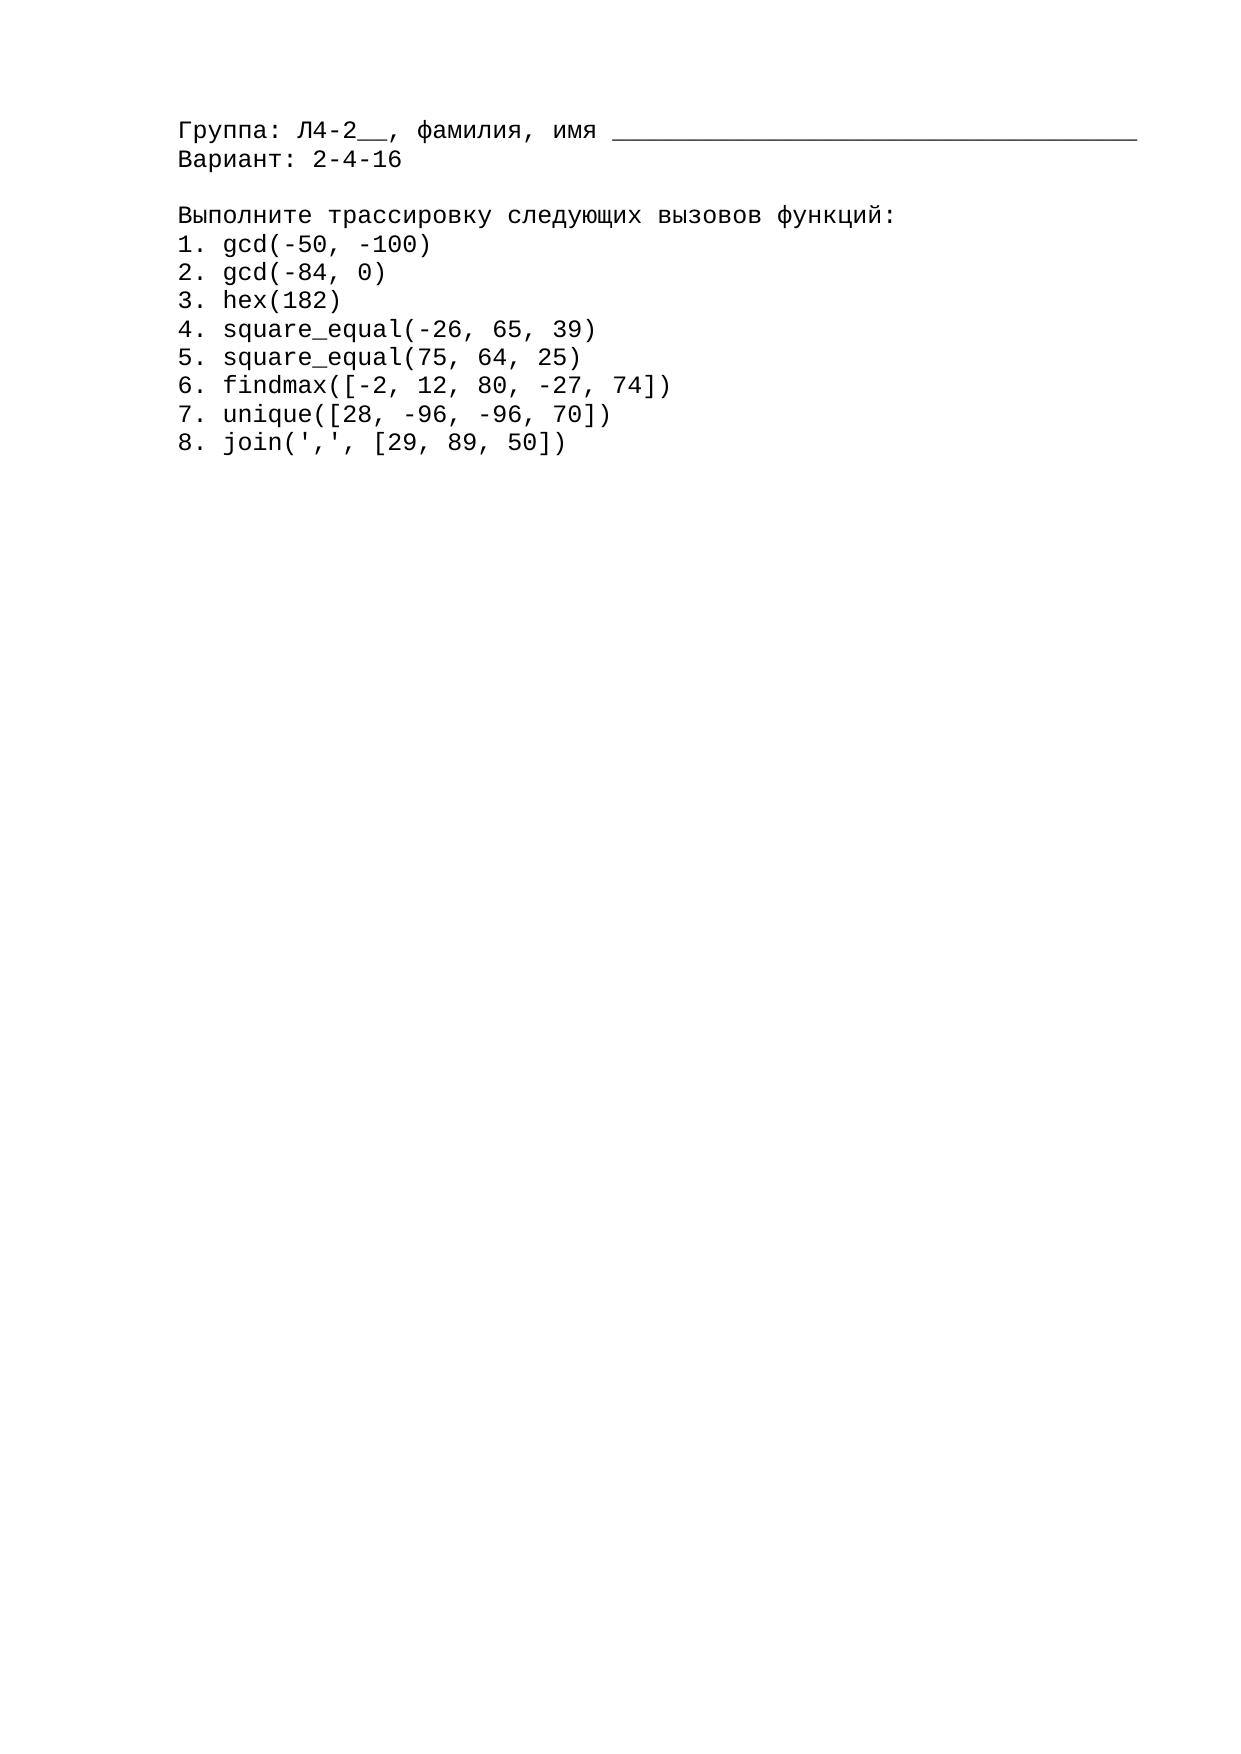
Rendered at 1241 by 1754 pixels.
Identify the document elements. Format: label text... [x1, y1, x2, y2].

text 1. gcd(-50, -100) [177, 231, 1152, 260]
text 6. findmax([-2, 12, 80, -27, 74]) [177, 373, 1152, 401]
text Группа: Л4-2__, фамилия, имя ___________________________________ [177, 118, 1152, 146]
text 7. unique([28, -96, -96, 70]) [177, 401, 1152, 430]
text 2. gcd(-84, 0) [177, 260, 1152, 288]
text 8. join(',', [29, 89, 50]) [177, 430, 1152, 458]
text 4. square_equal(-26, 65, 39) [177, 316, 1152, 345]
text 5. square_equal(75, 64, 25) [177, 345, 1152, 373]
text 3. hex(182) [177, 288, 1152, 316]
text Выполните трассировку следующих вызовов функций: [177, 203, 1152, 231]
text Вариант: 2-4-16 [177, 146, 1152, 175]
